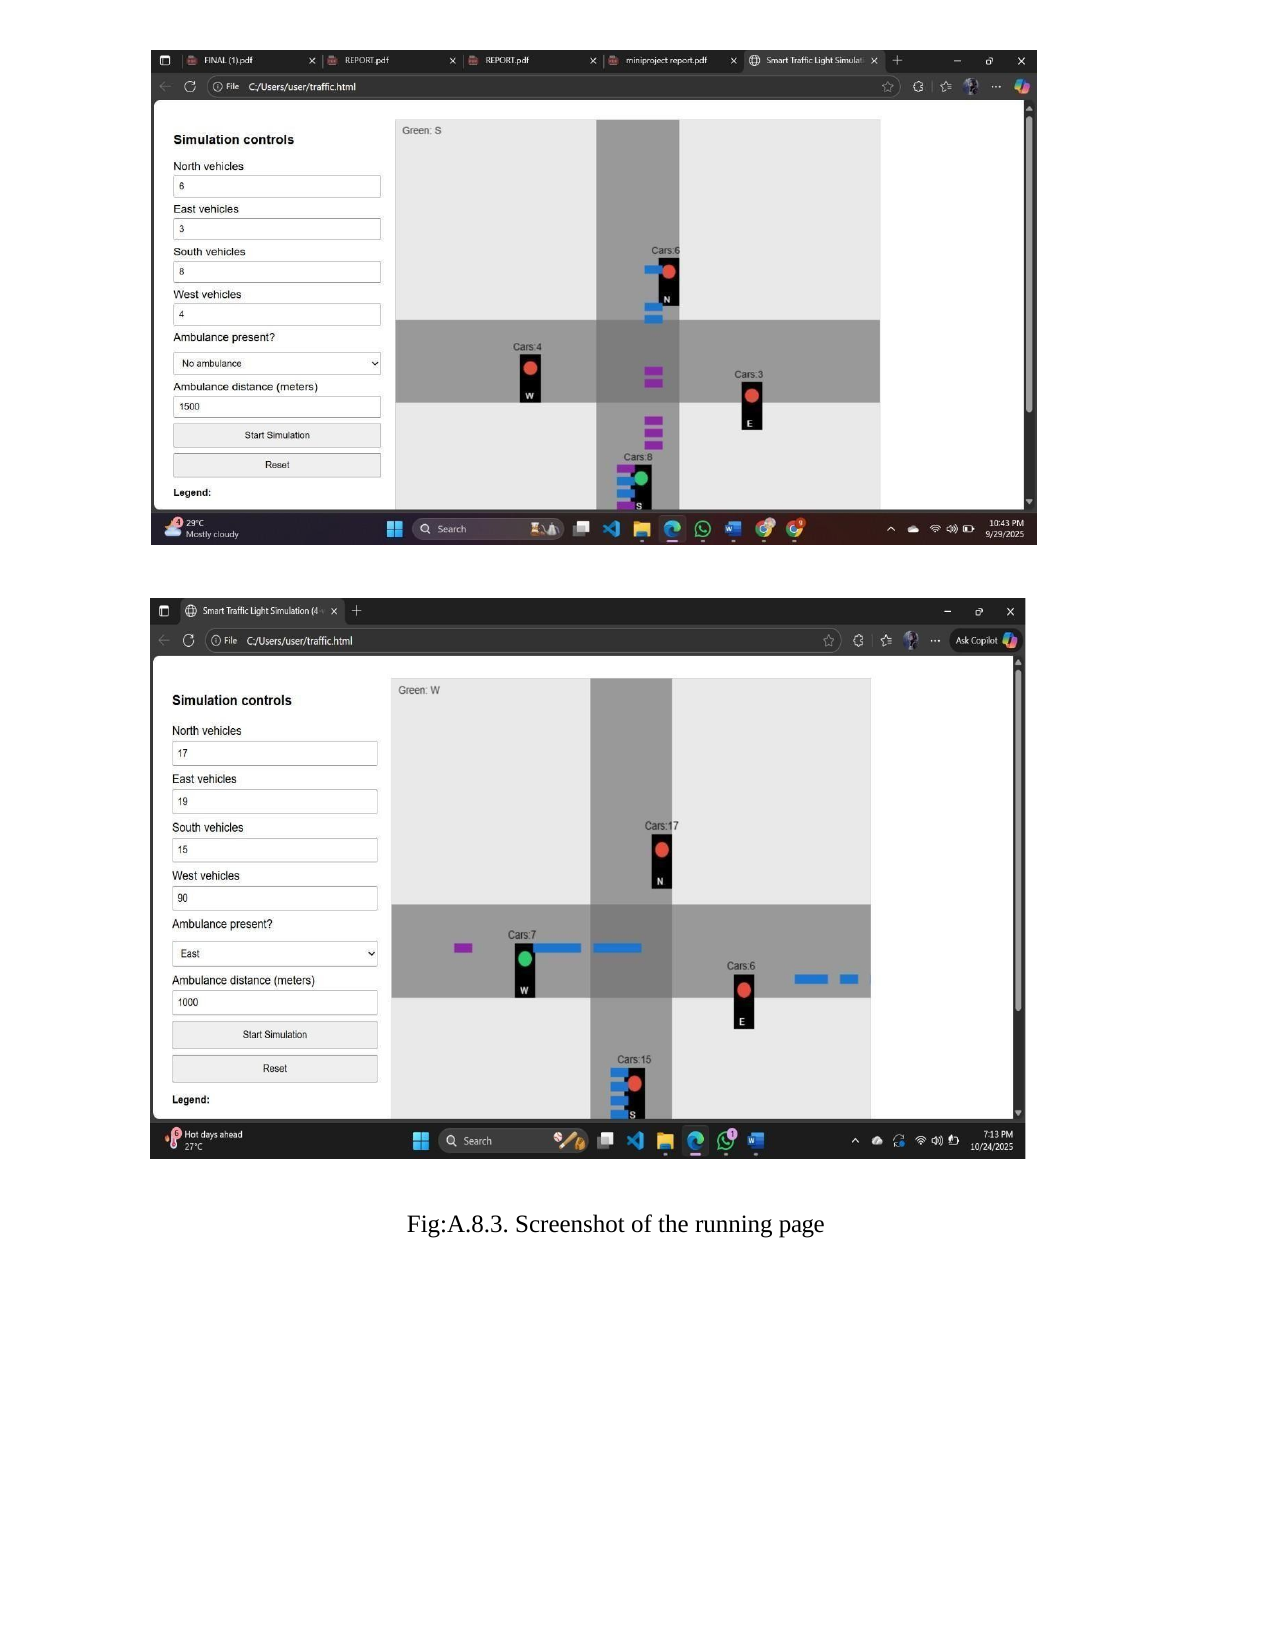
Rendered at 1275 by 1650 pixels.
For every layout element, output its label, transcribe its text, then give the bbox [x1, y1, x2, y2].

picture [151, 50, 1037, 545]
picture [150, 598, 1026, 1159]
text Fig:A.8.3. Screenshot of the running page [107, 1209, 1124, 1238]
